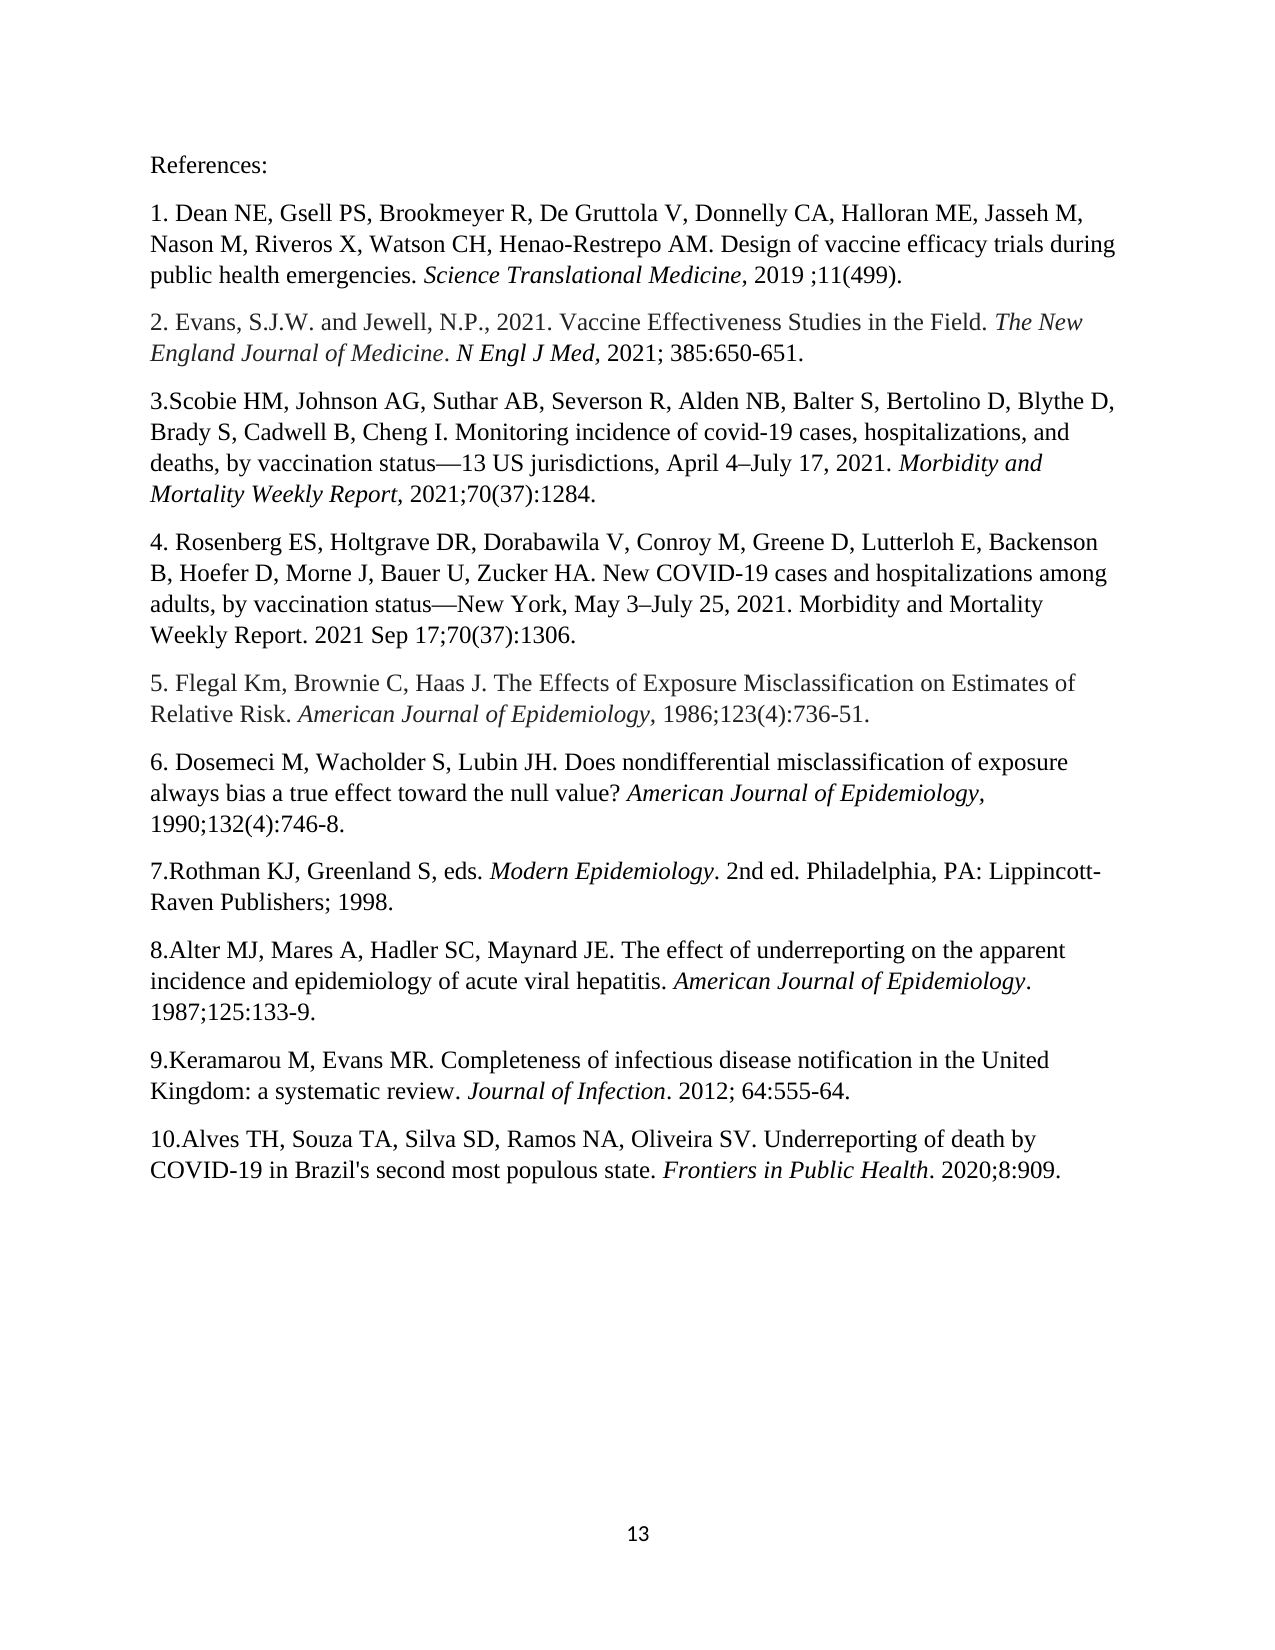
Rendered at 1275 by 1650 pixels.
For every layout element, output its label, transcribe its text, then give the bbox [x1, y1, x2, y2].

text 3.Scobie HM, Johnson AG, Suthar AB, Severson R, Alden NB, Balter S, Bertolino D, Blythe D, Brady S, Cadwell B, Cheng I. Monitoring incidence of covid-19 cases, hospitalizations, and deaths, by vaccination status—13 US jurisdictions, April 4–July 17, 2021. Morbidity and Mortality Weekly Report, 2021;70(37):1284. [150, 386, 1125, 508]
text 2. Evans, S.J.W. and Jewell, N.P., 2021. Vaccine Effectiveness Studies in the Field. The New England Journal of Medicine. N Engl J Med, 2021; 385:650-651. [150, 307, 1125, 367]
text References: [150, 150, 1125, 179]
text 4. Rosenberg ES, Holtgrave DR, Dorabawila V, Conroy M, Greene D, Lutterloh E, Backenson B, Hoefer D, Morne J, Bauer U, Zucker HA. New COVID-19 cases and hospitalizations among adults, by vaccination status—New York, May 3–July 25, 2021. Morbidity and Mortality Weekly Report. 2021 Sep 17;70(37):1306. [150, 527, 1125, 649]
text 8.Alter MJ, Mares A, Hadler SC, Maynard JE. The effect of underreporting on the apparent incidence and epidemiology of acute viral hepatitis. American Journal of Epidemiology. 1987;125:133-9. [150, 935, 1125, 1026]
text 5. Flegal Km, Brownie C, Haas J. The Effects of Exposure Misclassification on Estimates of Relative Risk. American Journal of Epidemiology, 1986;123(4):736-51. [150, 668, 1125, 728]
text 7.Rothman KJ, Greenland S, eds. Modern Epidemiology. 2nd ed. Philadelphia, PA: Lippincott-Raven Publishers; 1998. [150, 856, 1125, 916]
text 10.Alves TH, Souza TA, Silva SD, Ramos NA, Oliveira SV. Underreporting of death by COVID-19 in Brazil's second most populous state. Frontiers in Public Health. 2020;8:909. [150, 1124, 1125, 1183]
text 9.Keramarou M, Evans MR. Completeness of infectious disease notification in the United Kingdom: a systematic review. Journal of Infection. 2012; 64:555-64. [150, 1045, 1125, 1105]
text 6. Dosemeci M, Wacholder S, Lubin JH. Does nondifferential misclassification of exposure always bias a true effect toward the null value? American Journal of Epidemiology, 1990;132(4):746-8. [150, 747, 1125, 837]
text 1. Dean NE, Gsell PS, Brookmeyer R, De Gruttola V, Donnelly CA, Halloran ME, Jasseh M, Nason M, Riveros X, Watson CH, Henao-Restrepo AM. Design of vaccine efficacy trials during public health emergencies. Science Translational Medicine, 2019 ;11(499). [150, 198, 1125, 288]
